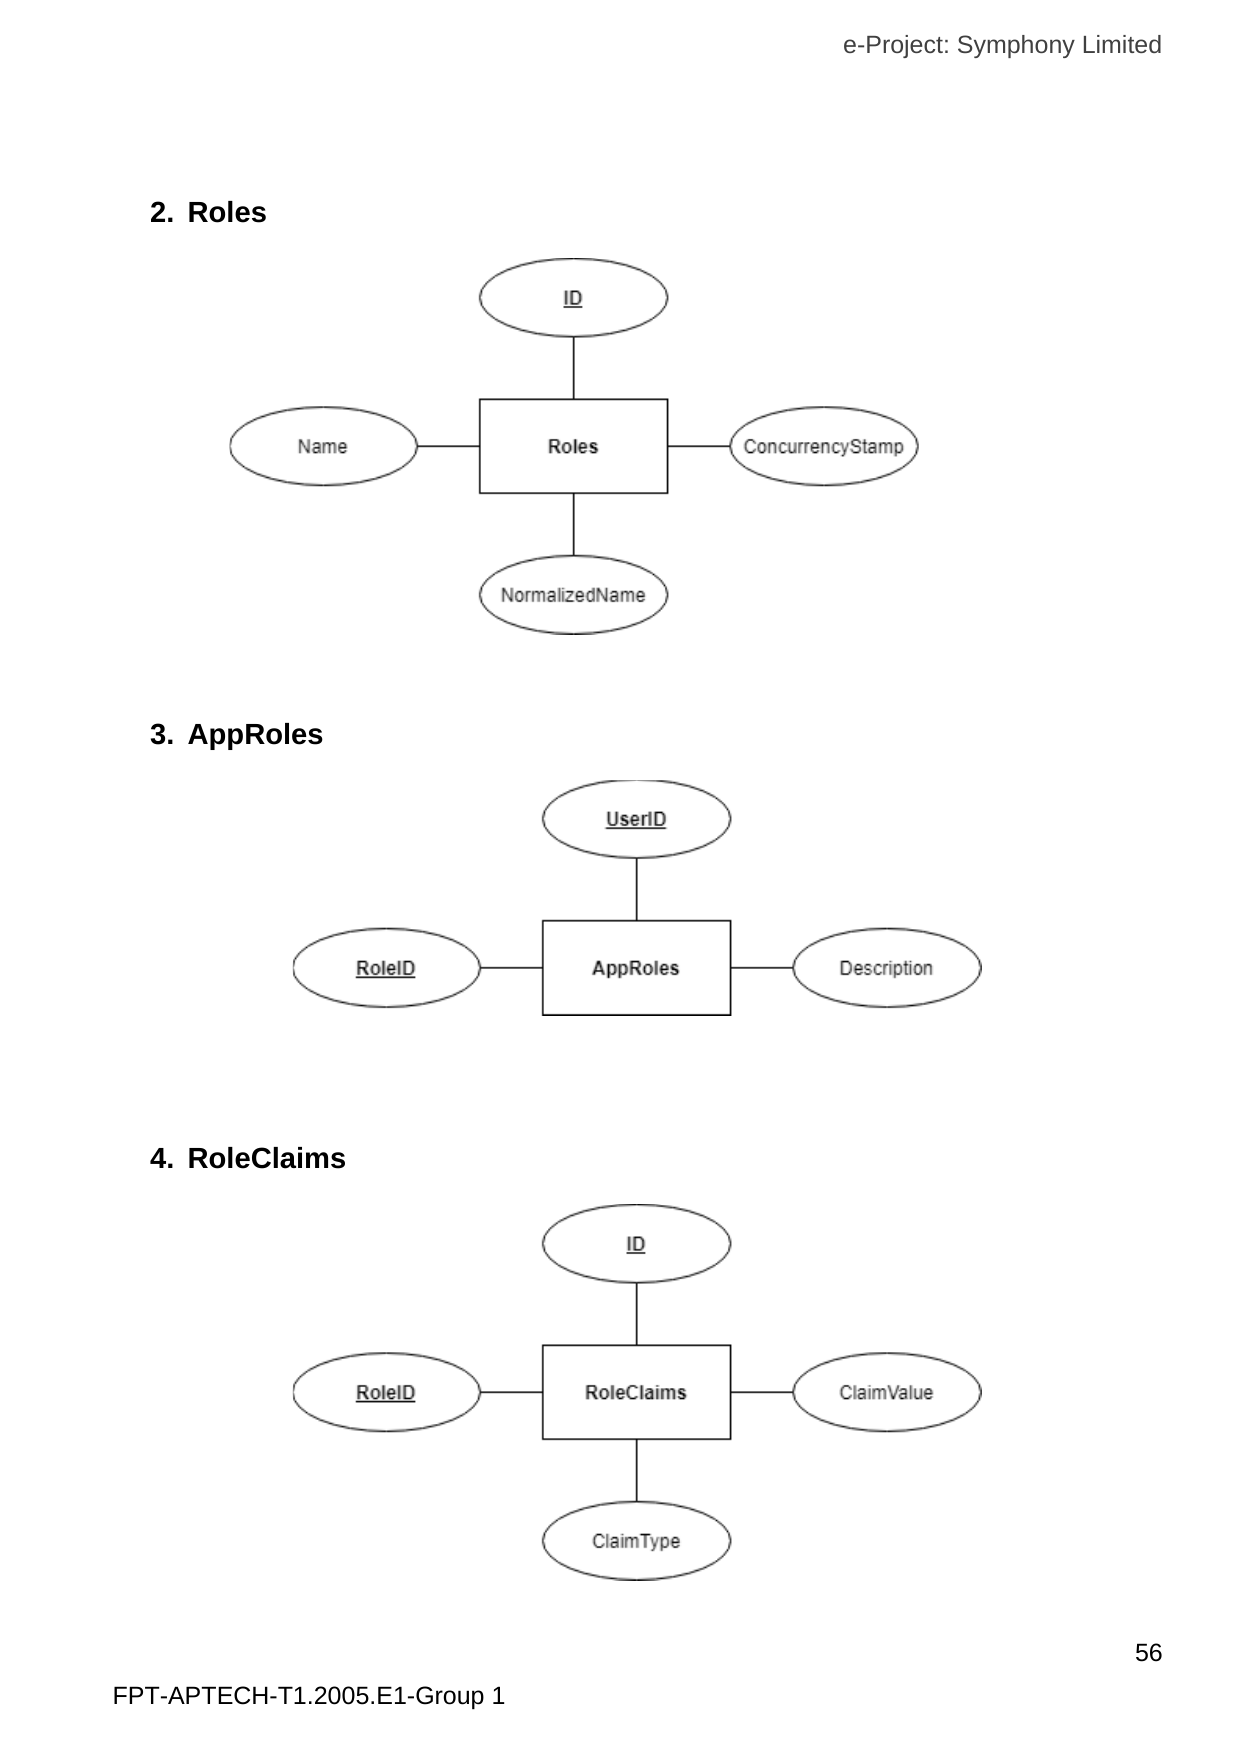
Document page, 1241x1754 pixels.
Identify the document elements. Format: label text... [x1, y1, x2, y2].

subtitle Roles [150, 195, 1162, 229]
subtitle AppRoles [150, 717, 1162, 751]
picture [229, 258, 919, 635]
picture [292, 1204, 982, 1581]
picture [292, 780, 982, 1016]
subtitle RoleClaims [150, 1142, 1162, 1175]
